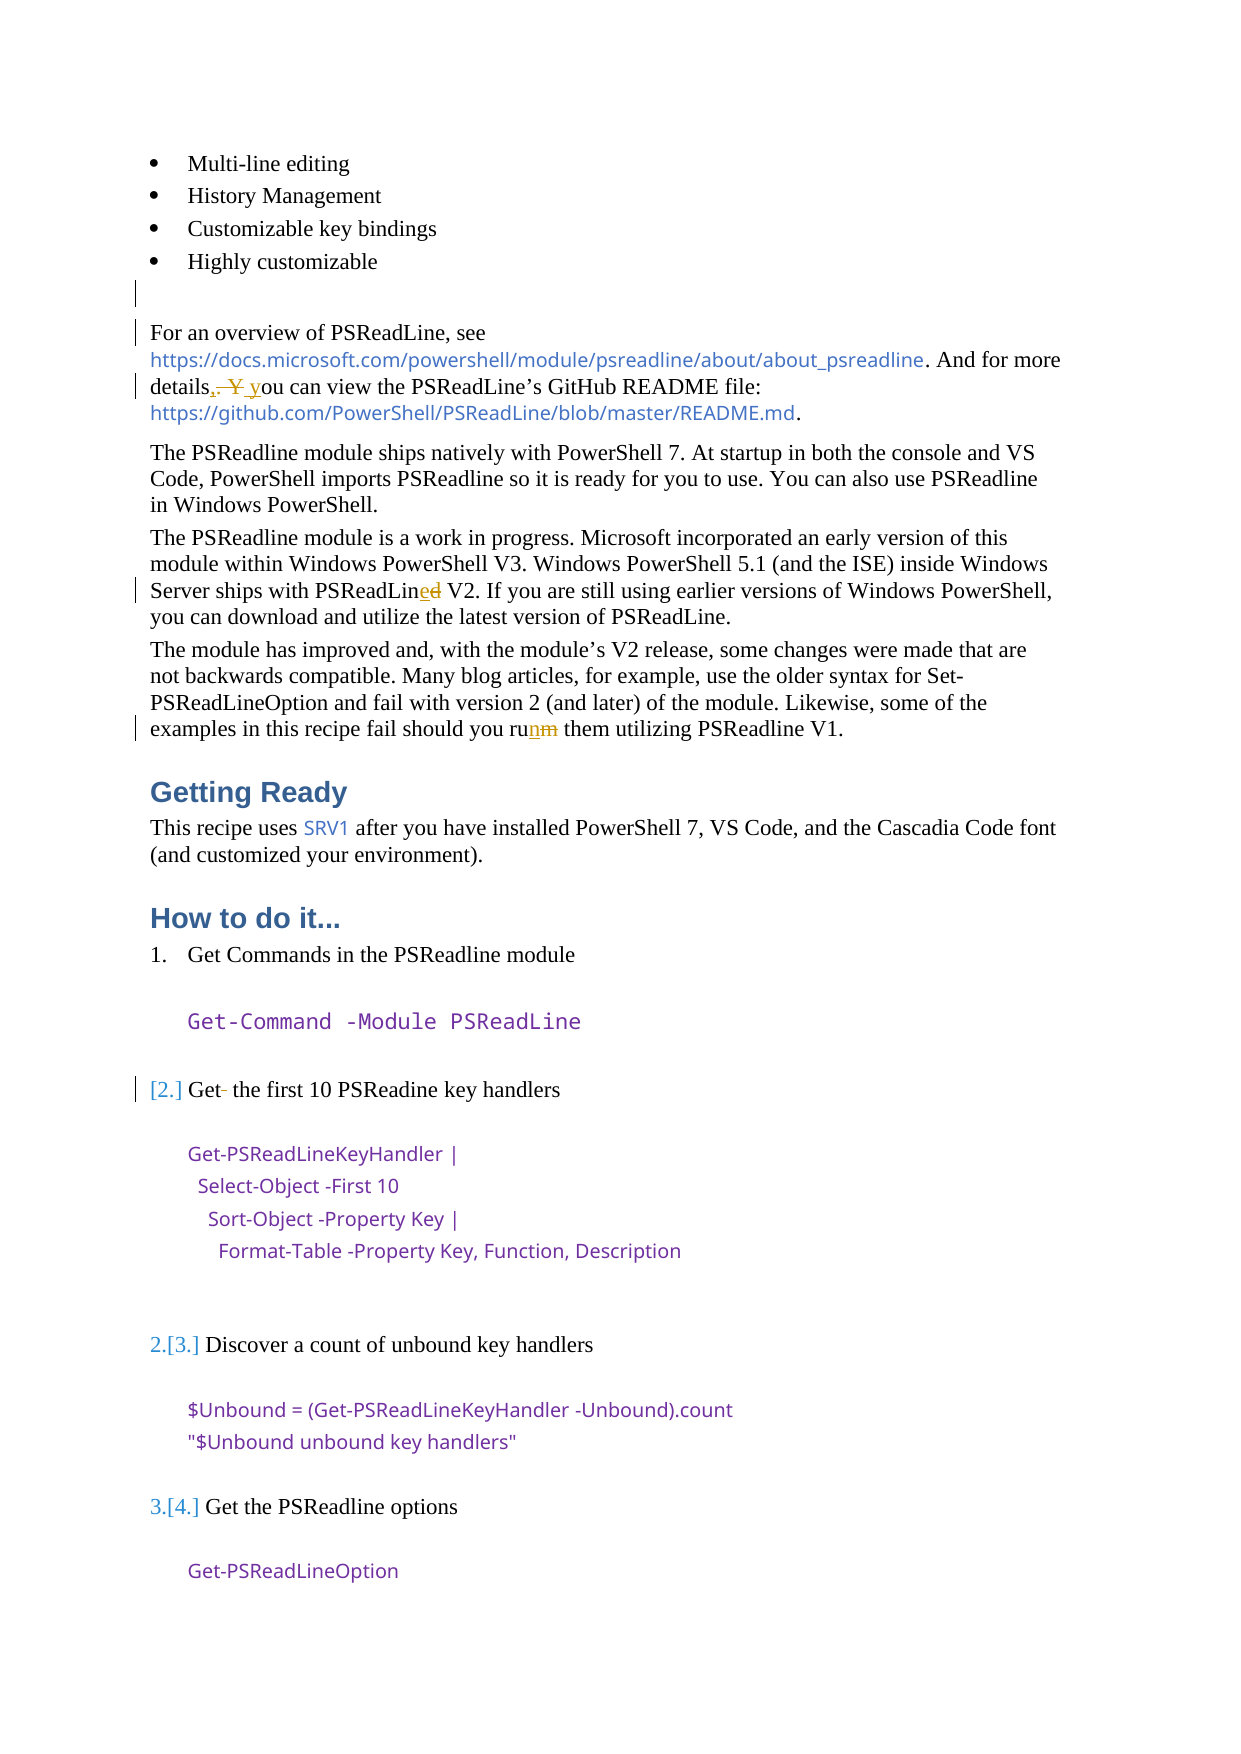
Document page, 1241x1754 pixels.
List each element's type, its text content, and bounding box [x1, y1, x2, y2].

list The module has improved and, with the module’s V2 release, some changes were made that are not backwards compatible. Many blog articles, for example, use the older syntax for Set-PSReadLineOption and fail with version 2 (and later) of the module. Likewise, some of the examples in this recipe fail should you ru them utilizing PSReadline V1. [150, 636, 1053, 741]
subtitle How to do it... [150, 901, 1090, 935]
text Sort-Object -Property Key | [187, 1205, 1090, 1232]
text $Unbound = (Get-PSReadLineKeyHandler -Unbound).count [187, 1396, 1090, 1423]
text Get the PSReadline options [150, 1493, 1053, 1519]
text "$Unbound unbound key handlers" [187, 1428, 1090, 1455]
text Discover a count of unbound key handlers [150, 1331, 1053, 1358]
text Select-Object -First 10 [187, 1173, 1090, 1200]
text For an overview of PSReadLine, see https://docs.microsoft.com/powershell/module/psreadline/about/about_psreadline. And for more detailsou can view the PSReadLine’s GitHub README file: https://github.com/PowerShell/PSReadLine/blob/master/README.md. [150, 319, 1090, 426]
text Format-Table -Property Key, Function, Description [187, 1237, 1090, 1264]
list The PSReadline module is a work in progress. Microsoft incorporated an early version of this module within Windows PowerShell V3. Windows PowerShell 5.1 (and the ISE) inside Windows Server ships with PSReadLin V2. If you are still using earlier versions of Windows PowerShell, you can download and utilize the latest version of PSReadLine. [150, 524, 1053, 629]
list Get Commands in the PSReadline module [150, 941, 1053, 967]
list Customizable key bindings [150, 215, 1053, 242]
list Multi-line editing [150, 150, 1053, 176]
subtitle Getting Ready [150, 774, 1090, 808]
list The PSReadline module ships natively with PowerShell 7. At startup in both the console and VS Code, PowerShell imports PSReadline so it is ready for you to use. You can also use PSReadline in Windows PowerShell. [150, 439, 1053, 518]
text Get the first 10 PSReadine key handlers [150, 1076, 1053, 1102]
text Get-Command -Module PSReadLine [187, 1006, 1090, 1036]
text Get-PSReadLineOption [187, 1557, 1090, 1584]
list History Management [150, 183, 1053, 209]
text This recipe uses SRV1 after you have installed PowerShell 7, VS Code, and the Cascadia Code font (and customized your environment). [150, 814, 1090, 868]
text Get-PSReadLineKeyHandler | [187, 1141, 1090, 1168]
list Highly customizable [150, 248, 1053, 274]
